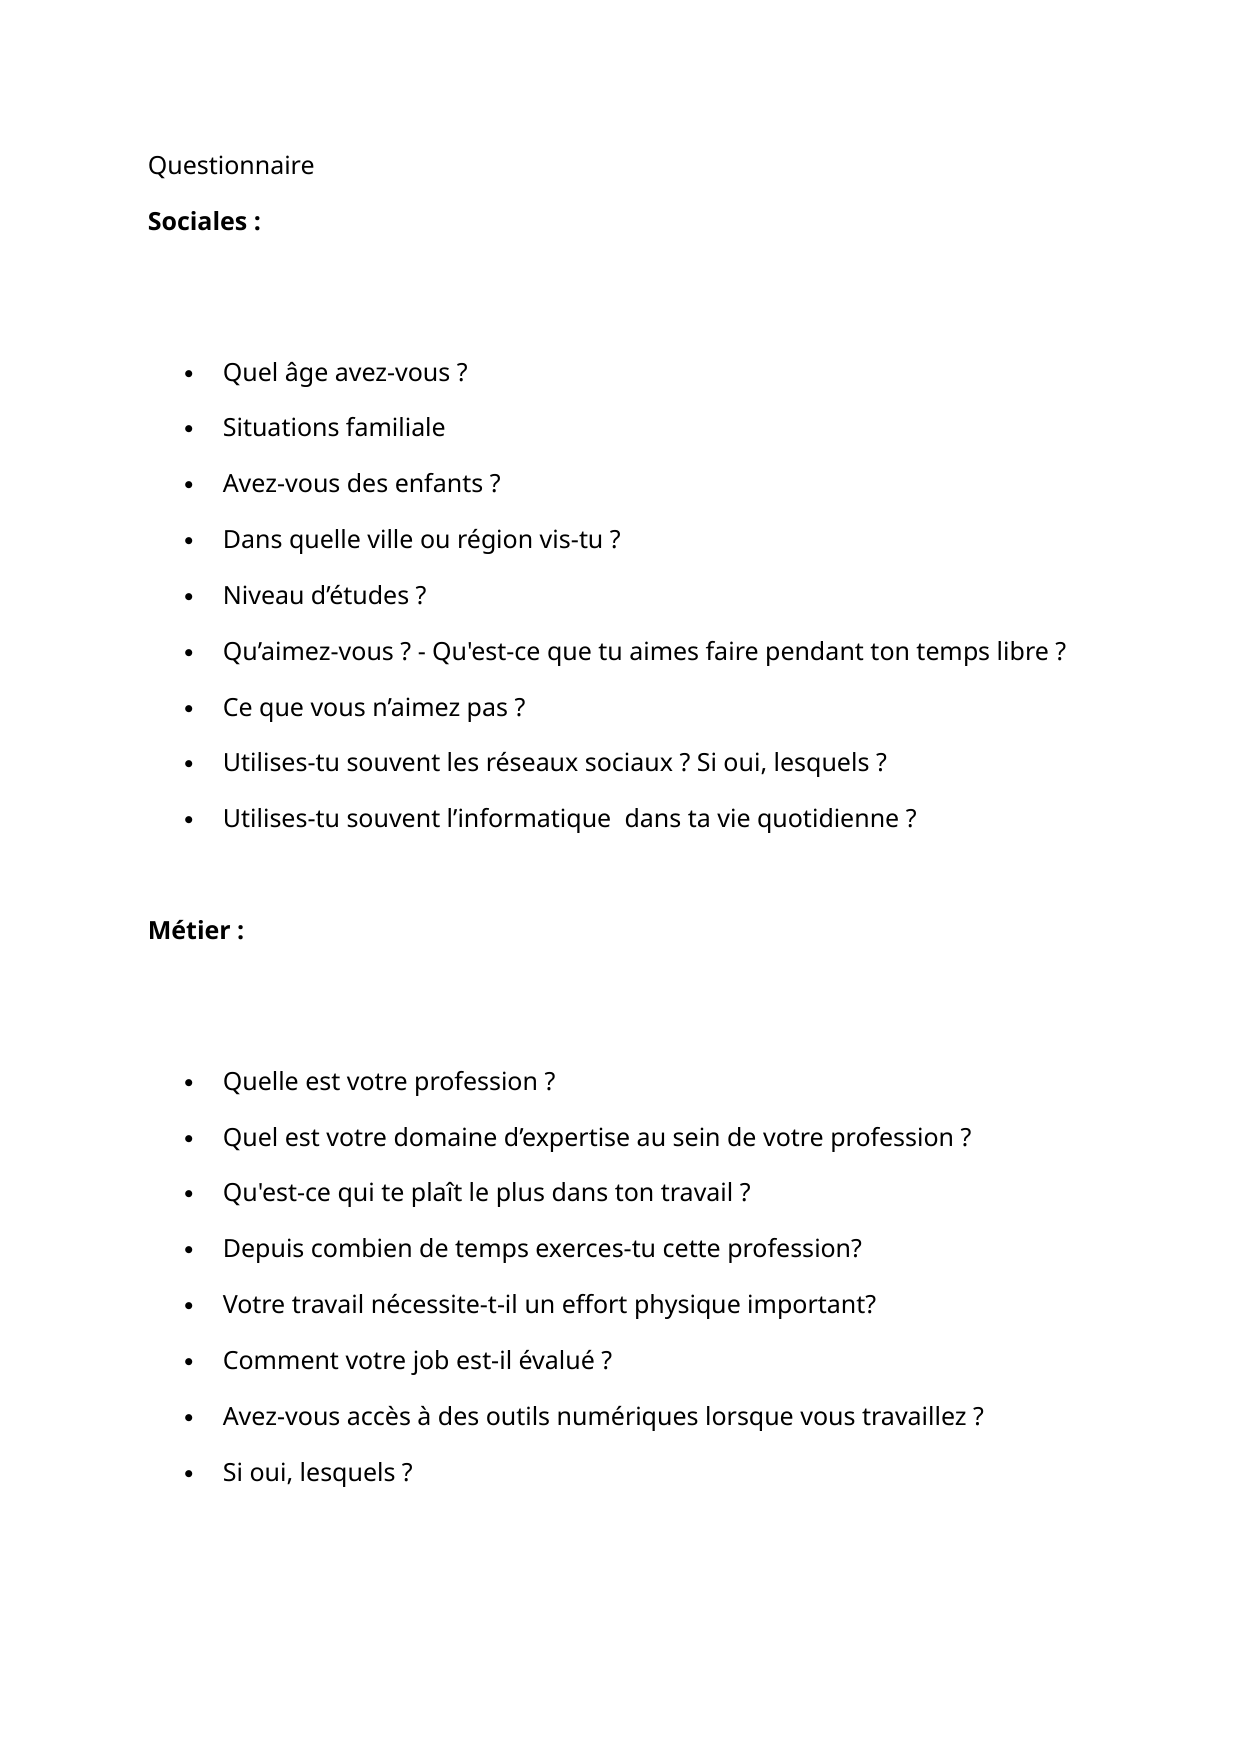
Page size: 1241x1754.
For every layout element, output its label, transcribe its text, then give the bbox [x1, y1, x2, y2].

list Dans quelle ville ou région vis-tu ? [185, 522, 1093, 556]
list Avez-vous accès à des outils numériques lorsque vous travaillez ? [185, 1398, 1093, 1432]
list Situations familiale [185, 410, 1093, 444]
list Votre travail nécessite-t-il un effort physique important? [185, 1287, 1093, 1321]
list Quel âge avez-vous ? [185, 354, 1093, 388]
list Comment votre job est-il évalué ? [185, 1343, 1093, 1377]
list Avez-vous des enfants ? [185, 466, 1093, 500]
list Quelle est votre profession ? [185, 1063, 1093, 1097]
text Sociales : [148, 203, 1093, 237]
list Quel est votre domaine d’expertise au sein de votre profession ? [185, 1119, 1093, 1153]
text Métier : [148, 913, 1093, 947]
list Depuis combien de temps exerces-tu cette profession? [185, 1231, 1093, 1265]
list Ce que vous n’aimez pas ? [185, 689, 1093, 723]
text Questionnaire [148, 148, 1093, 182]
list Utilises-tu souvent les réseaux sociaux ? Si oui, lesquels ? [185, 745, 1093, 779]
list Qu'est-ce qui te plaît le plus dans ton travail ? [185, 1175, 1093, 1209]
list Utilises-tu souvent l’informatique dans ta vie quotidienne ? [185, 801, 1093, 835]
list Qu’aimez-vous ? - Qu'est-ce que tu aimes faire pendant ton temps libre ? [185, 633, 1093, 667]
list Si oui, lesquels ? [185, 1454, 1093, 1488]
list Niveau d’études ? [185, 578, 1093, 612]
